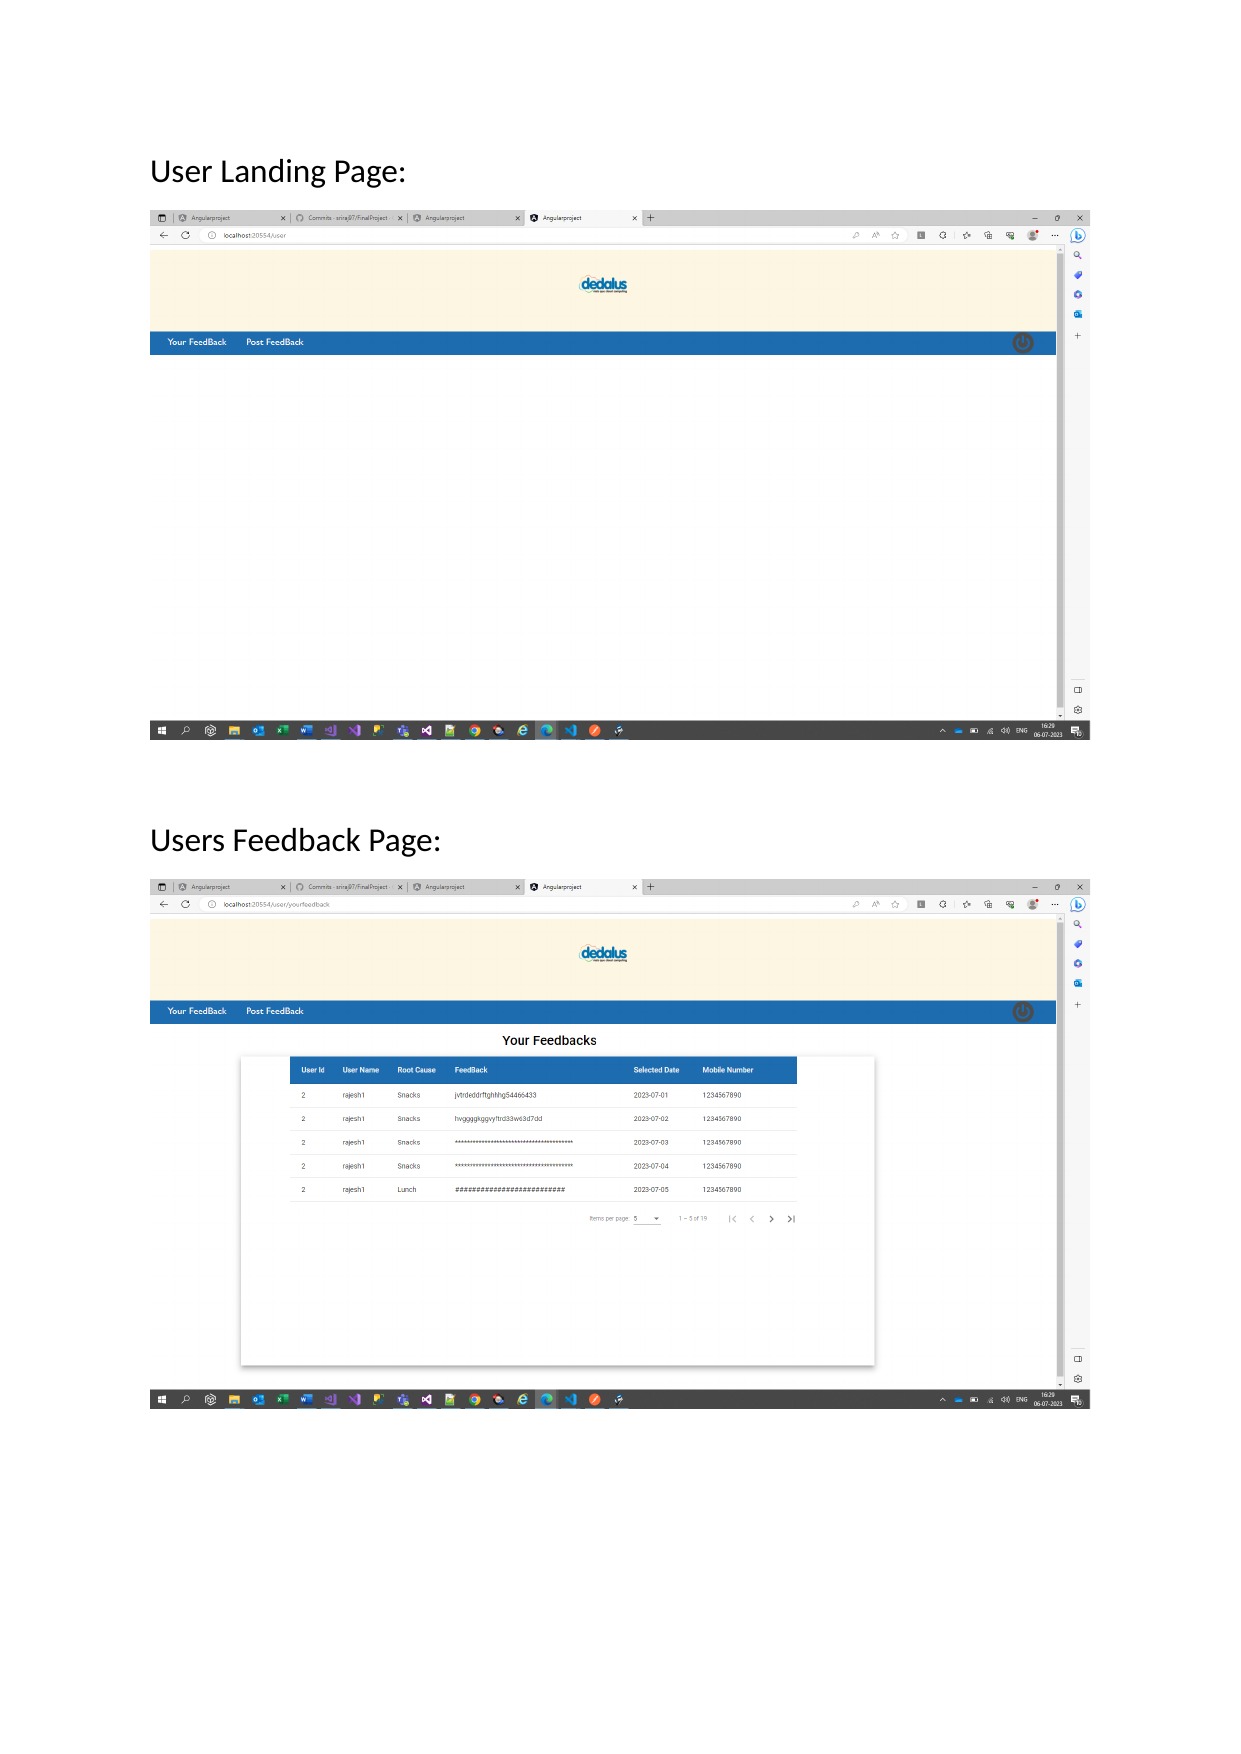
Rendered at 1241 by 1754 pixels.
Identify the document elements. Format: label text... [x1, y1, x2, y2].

picture [150, 210, 1091, 740]
text Users Feedback Page: [150, 819, 1090, 860]
picture [150, 879, 1091, 1409]
text User Landing Page: [150, 150, 1090, 191]
